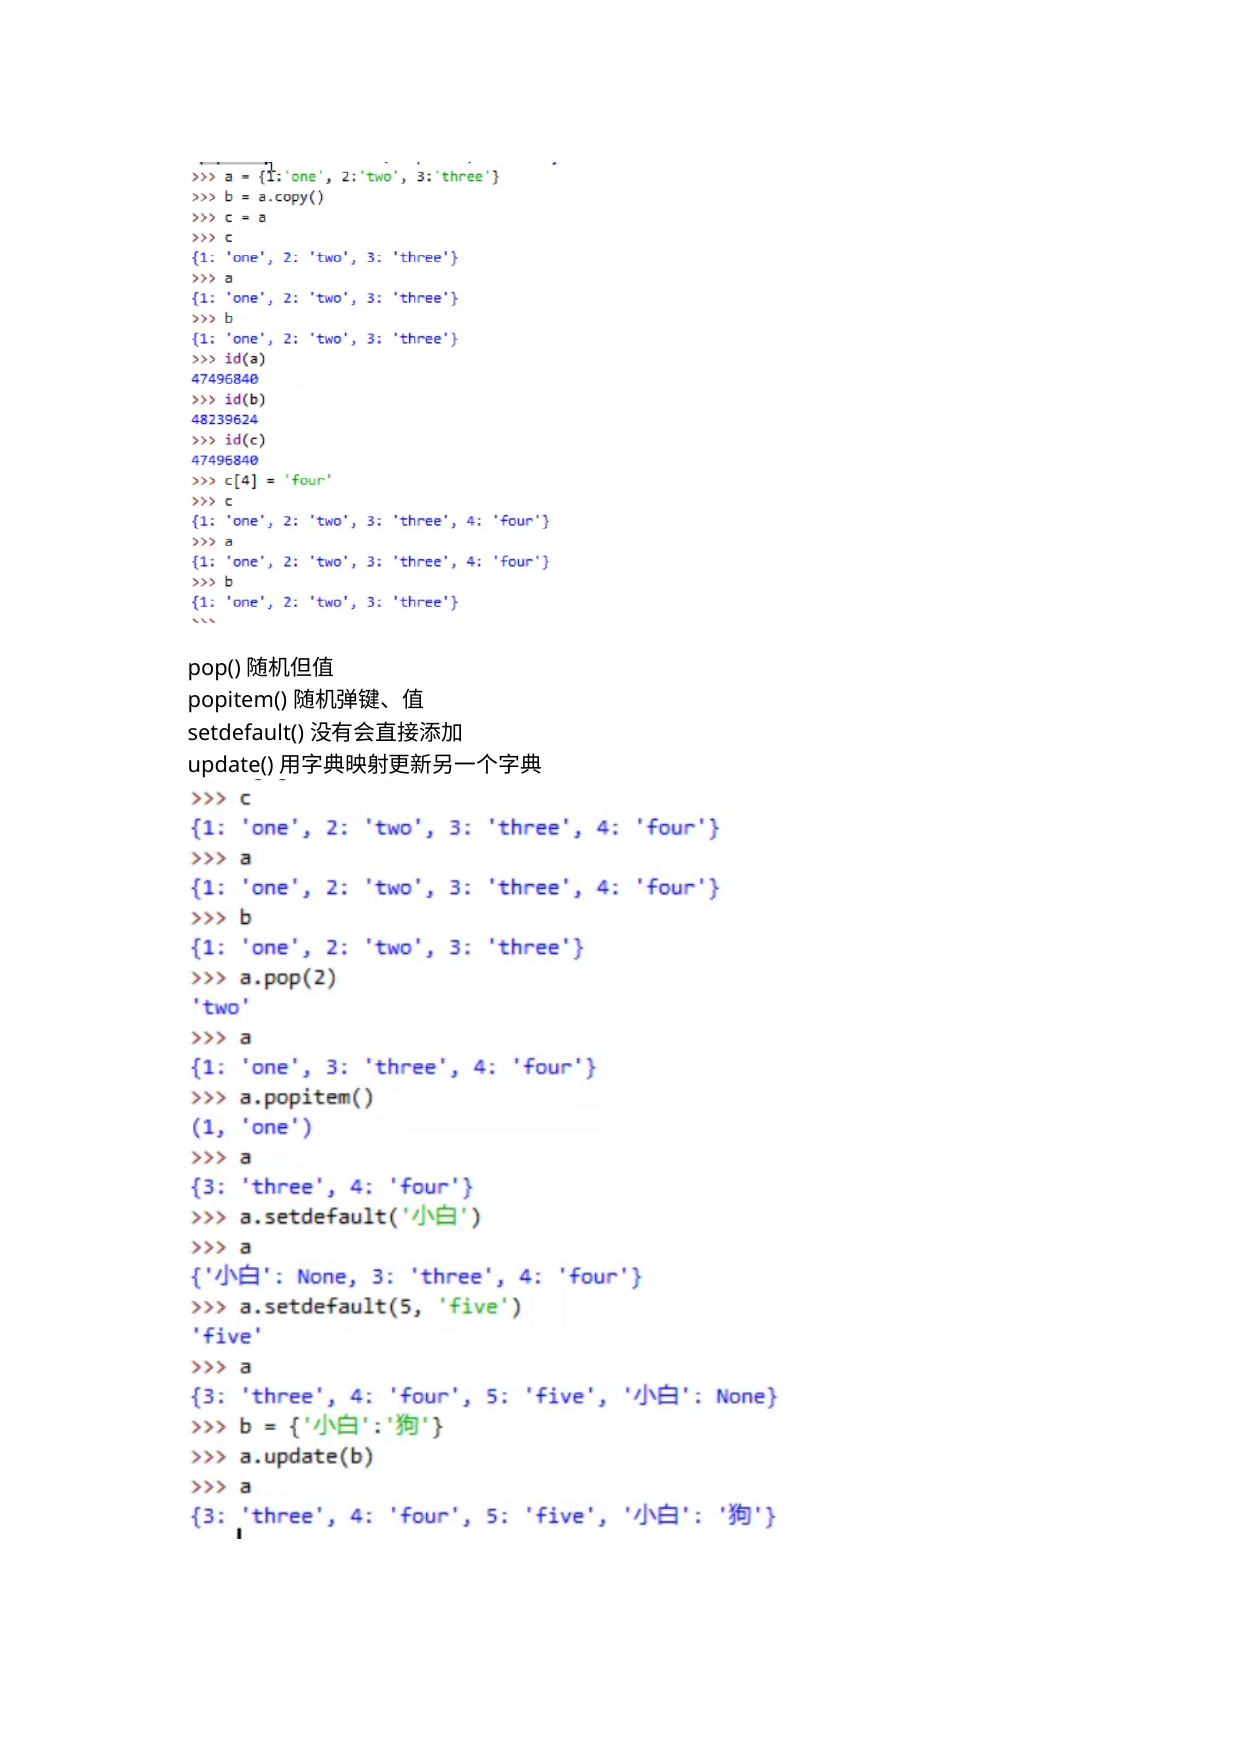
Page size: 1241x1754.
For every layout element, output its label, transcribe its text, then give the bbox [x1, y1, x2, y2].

text pop() 随机但值 [187, 649, 1053, 682]
text setdefault() 没有会直接添加 [187, 714, 1053, 747]
text popitem() 随机弹键、值 [187, 682, 1053, 714]
text update() 用字典映射更新另一个字典 [187, 747, 1053, 779]
picture [187, 162, 664, 623]
picture [187, 779, 923, 1539]
